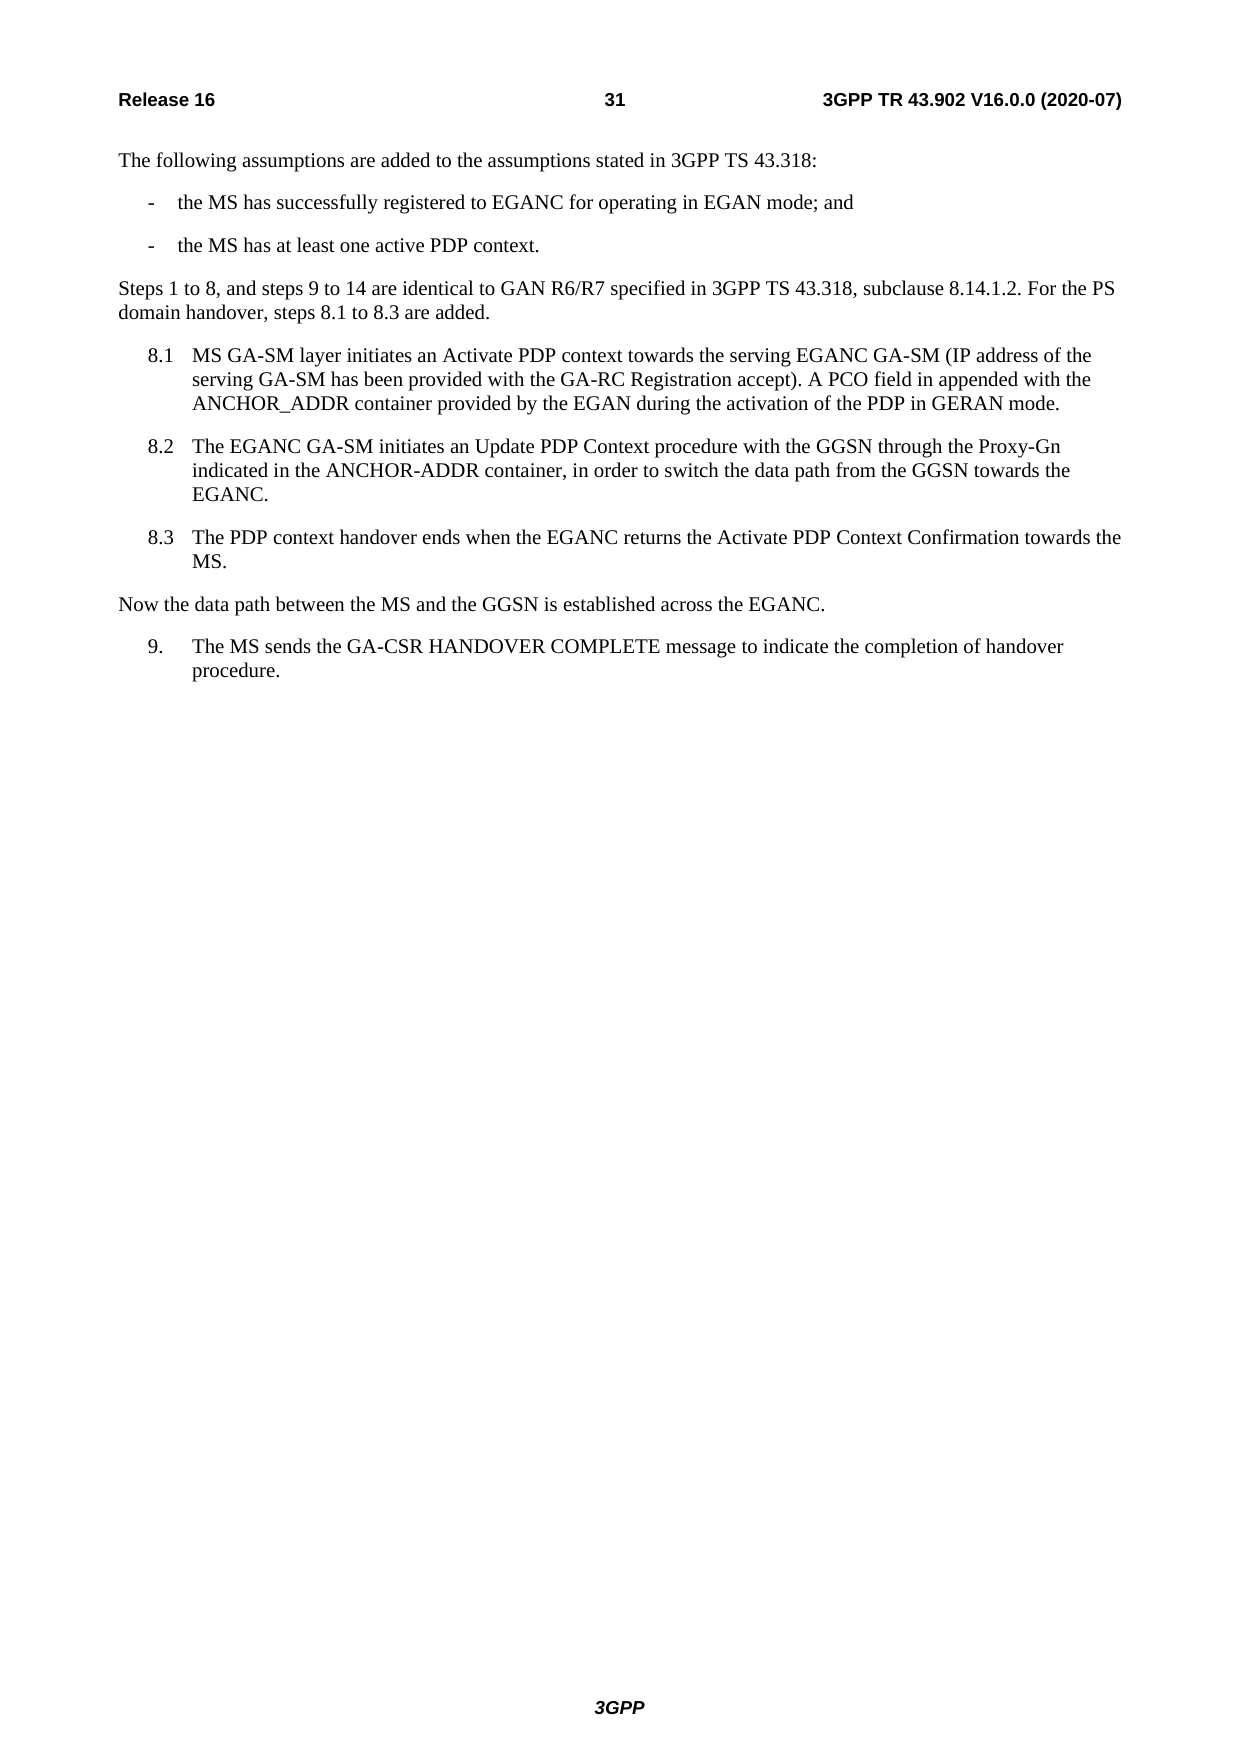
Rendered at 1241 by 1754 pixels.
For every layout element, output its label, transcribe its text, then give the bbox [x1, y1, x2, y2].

text - the MS has successfully registered to EGANC for operating in EGAN mode; and [148, 190, 1122, 214]
text - the MS has at least one active PDP context. [148, 233, 1122, 257]
text 8.2 The EGANC GA-SM initiates an Update PDP Context procedure with the GGSN through the Proxy-Gn indicated in the ANCHOR-ADDR container, in order to switch the data path from the GGSN towards the EGANC. [148, 434, 1122, 506]
text 9. The MS sends the GA-CSR HANDOVER COMPLETE message to indicate the completion of handover procedure. [148, 634, 1122, 682]
text 8.3 The PDP context handover ends when the EGANC returns the Activate PDP Context Confirmation towards the MS. [148, 525, 1122, 573]
text 8.1 MS GA-SM layer initiates an Activate PDP context towards the serving EGANC GA-SM (IP address of the serving GA-SM has been provided with the GA-RC Registration accept). A PCO field in appended with the ANCHOR_ADDR container provided by the EGAN during the activation of the PDP in GERAN mode. [148, 343, 1122, 415]
text The following assumptions are added to the assumptions stated in 3GPP TS 43.318: [118, 147, 1122, 172]
text Now the data path between the MS and the GGSN is established across the EGANC. [118, 592, 1122, 616]
text Steps 1 to 8, and steps 9 to 14 are identical to GAN R6/R7 specified in 3GPP TS 43.318, subclause 8.14.1.2. For the PS domain handover, steps 8.1 to 8.3 are added. [118, 276, 1122, 324]
